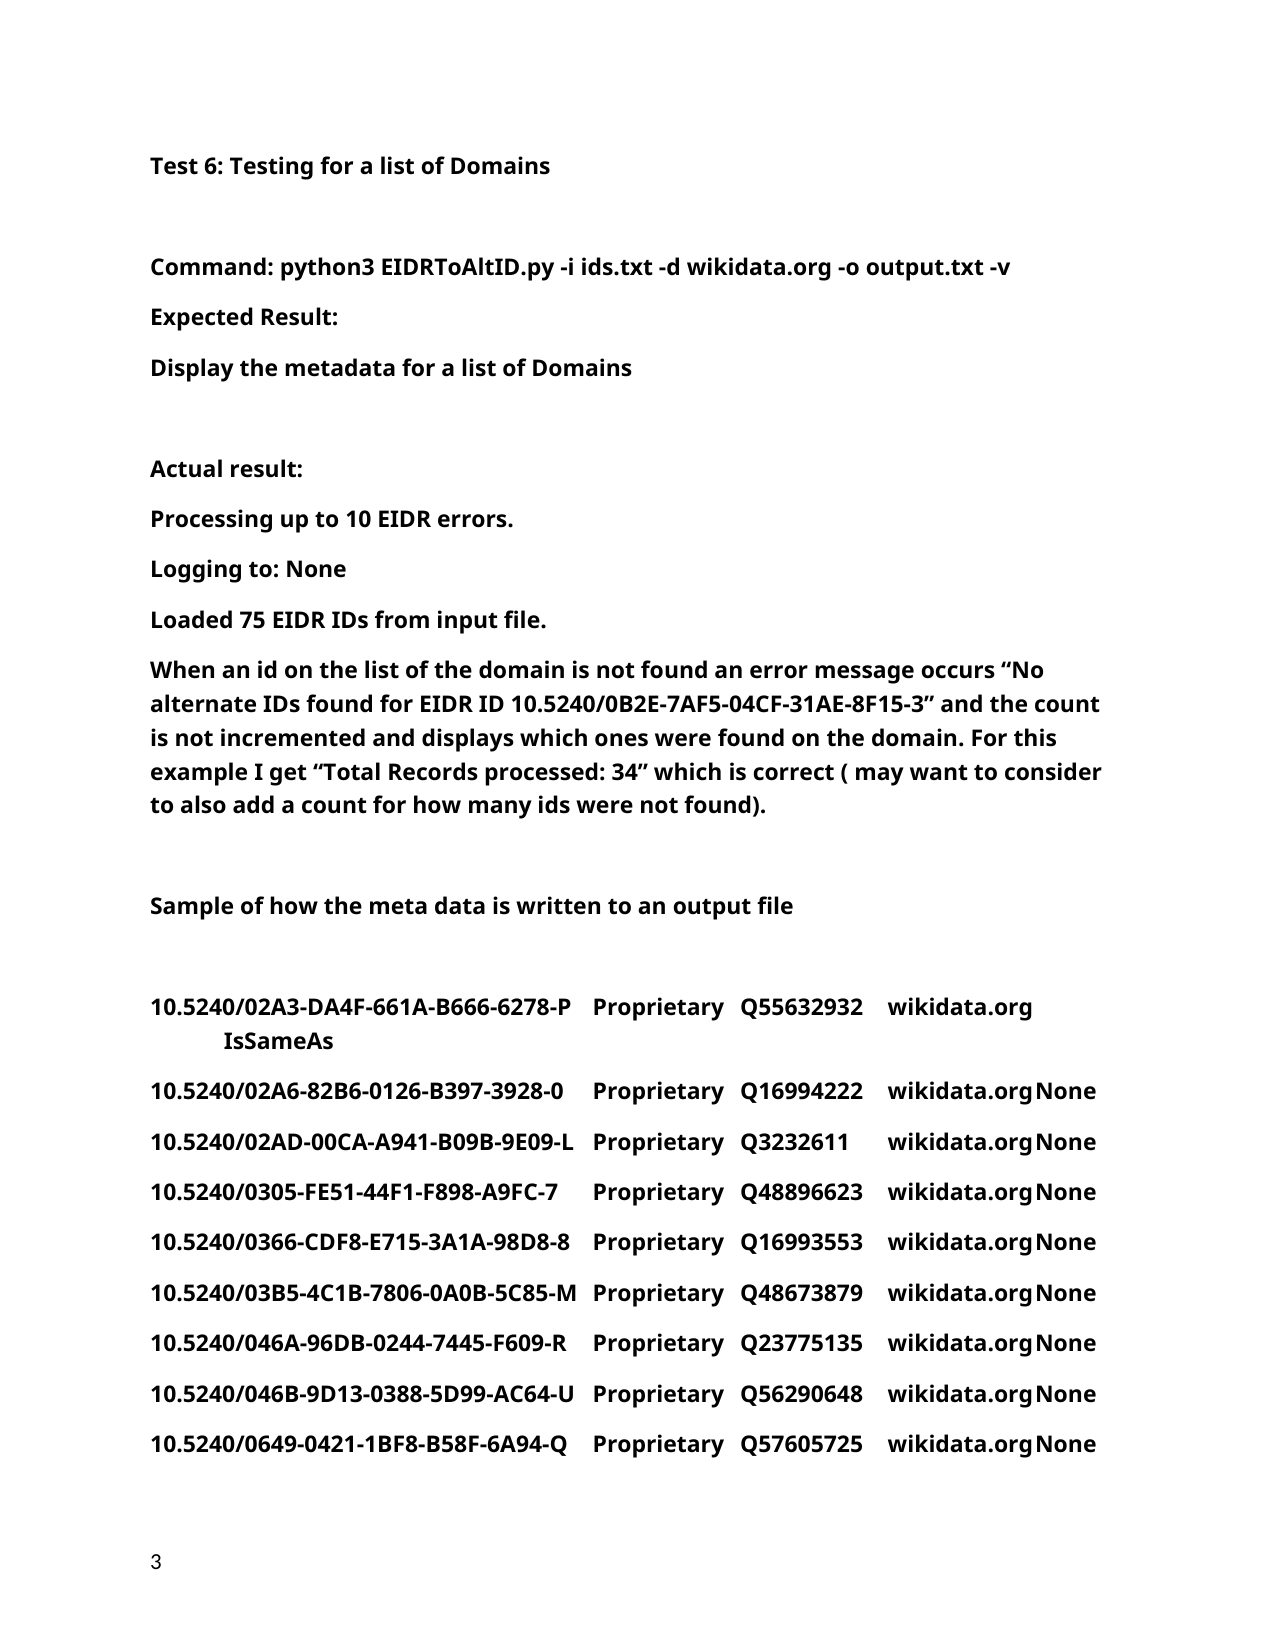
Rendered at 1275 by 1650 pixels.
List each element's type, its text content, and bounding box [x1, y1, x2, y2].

text When an id on the list of the domain is not found an error message occurs “No alternate IDs found for EIDR ID 10.5240/0B2E-7AF5-04CF-31AE-8F15-3” and the count is not incremented and displays which ones were found on the domain. For this example I get “Total Records processed: 34” which is correct ( may want to consider to also add a count for how many ids were not found). [150, 654, 1125, 820]
text Loaded 75 EIDR IDs from input file. [150, 604, 1125, 635]
text Sample of how the meta data is written to an output file [150, 890, 1125, 921]
text Test 6: Testing for a list of Domains [150, 150, 1125, 181]
text 10.5240/0305-FE51-44F1-F898-A9FC-7 Proprietary Q48896623 wikidata.org None [150, 1176, 1125, 1207]
text 10.5240/02A6-82B6-0126-B397-3928-0 Proprietary Q16994222 wikidata.org None [150, 1075, 1125, 1106]
text 10.5240/046B-9D13-0388-5D99-AC64-U Proprietary Q56290648 wikidata.org None [150, 1377, 1125, 1409]
text Actual result: [150, 452, 1125, 484]
text Processing up to 10 EIDR errors. [150, 503, 1125, 534]
text 10.5240/0366-CDF8-E715-3A1A-98D8-8 Proprietary Q16993553 wikidata.org None [150, 1226, 1125, 1257]
text 10.5240/046A-96DB-0244-7445-F609-R Proprietary Q23775135 wikidata.org None [150, 1327, 1125, 1358]
text 10.5240/02AD-00CA-A941-B09B-9E09-L Proprietary Q3232611 wikidata.org None [150, 1125, 1125, 1157]
text Logging to: None [150, 553, 1125, 584]
text 10.5240/02A3-DA4F-661A-B666-6278-P Proprietary Q55632932 wikidata.org IsSameAs [150, 991, 1125, 1056]
text Command: python3 EIDRToAltID.py -i ids.txt -d wikidata.org -o output.txt -v [150, 251, 1125, 282]
text Expected Result: [150, 301, 1125, 332]
text Display the metadata for a list of Domains [150, 352, 1125, 383]
text 10.5240/03B5-4C1B-7806-0A0B-5C85-M Proprietary Q48673879 wikidata.org None [150, 1277, 1125, 1308]
text 10.5240/0649-0421-1BF8-B58F-6A94-Q Proprietary Q57605725 wikidata.org None [150, 1428, 1125, 1459]
